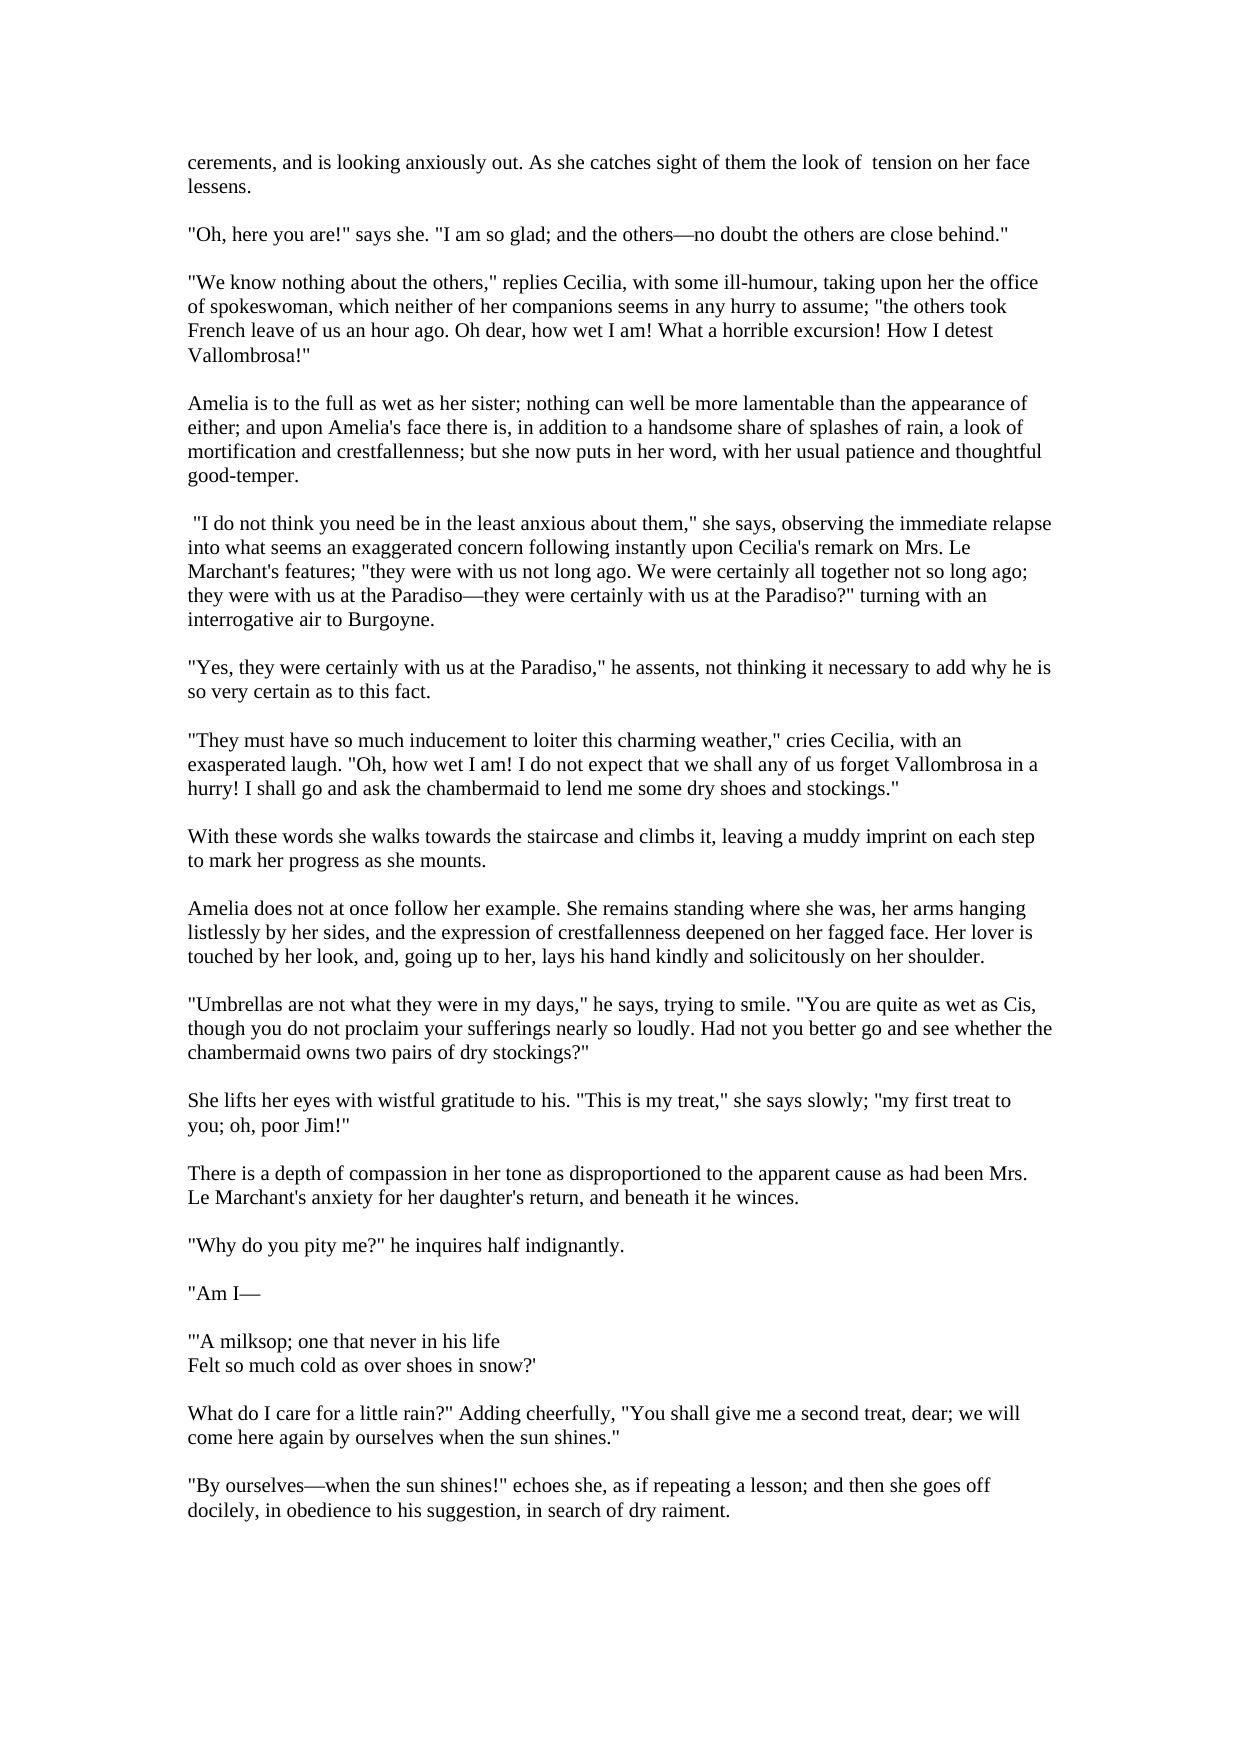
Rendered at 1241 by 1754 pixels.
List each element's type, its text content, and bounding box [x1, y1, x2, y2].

text There is a depth of compassion in her tone as disproportioned to the apparent cause as had been Mrs. Le Marchant's anxiety for her daughter's return, and beneath it he winces. [187, 1161, 1053, 1209]
text With these words she walks towards the staircase and climbs it, leaving a muddy imprint on each step to mark her progress as she mounts. [187, 824, 1053, 872]
text "Why do you pity me?" he inquires half indignantly. [187, 1233, 1053, 1257]
text "Umbrellas are not what they were in my days," he says, trying to smile. "You are quite as wet as Cis, though you do not proclaim your sufferings nearly so loudly. Had not you better go and see whether the chambermaid owns two pairs of dry stockings?" [187, 992, 1053, 1064]
text "Oh, here you are!" says she. "I am so glad; and the others—no doubt the others are close behind." [187, 222, 1053, 246]
text Amelia is to the full as wet as her sister; nothing can well be more lamentable than the appearance of either; and upon Amelia's face there is, in addition to a handsome share of splashes of rain, a look of mortification and crestfallenness; but she now puts in her word, with her usual patience and thoughtful good-temper. [187, 391, 1053, 487]
text What do I care for a little rain?" Adding cheerfully, "You shall give me a second treat, dear; we will come here again by ourselves when the sun shines." [187, 1401, 1053, 1449]
text "By ourselves—when the sun shines!" echoes she, as if repeating a lesson; and then she goes off docilely, in obedience to his suggestion, in search of dry raiment. [187, 1473, 1053, 1522]
text "Am I— [187, 1281, 1053, 1305]
text "We know nothing about the others," replies Cecilia, with some ill-humour, taking upon her the office of spokeswoman, which neither of her companions seems in any hurry to assume; "the others took French leave of us an hour ago. Oh dear, how wet I am! What a horrible excursion! How I detest Vallombrosa!" [187, 270, 1053, 367]
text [187, 150, 1053, 198]
text Felt so much cold as over shoes in snow?' [187, 1353, 1053, 1377]
text She lifts her eyes with wistful gratitude to his. "This is my treat," she says slowly; "my first treat to you; oh, poor Jim!" [187, 1088, 1053, 1137]
text "'A milksop; one that never in his life [187, 1329, 1053, 1353]
text "I do not think you need be in the least anxious about them," she says, observing the immediate relapse into what seems an exaggerated concern following instantly upon Cecilia's remark on Mrs. Le Marchant's features; "they were with us not long ago. We were certainly all together not so long ago; they were with us at the Paradiso—they were certainly with us at the Paradiso?" turning with an interrogative air to Burgoyne. [187, 511, 1053, 631]
text "They must have so much inducement to loiter this charming weather," cries Cecilia, with an exasperated laugh. "Oh, how wet I am! I do not expect that we shall any of us forget Vallombrosa in a hurry! I shall go and ask the chambermaid to lend me some dry shoes and stockings." [187, 727, 1053, 800]
text Amelia does not at once follow her example. She remains standing where she was, her arms hanging listlessly by her sides, and the expression of crestfallenness deepened on her fagged face. Her lover is touched by her look, and, going up to her, lays his hand kindly and solicitously on her shoulder. [187, 896, 1053, 968]
text "Yes, they were certainly with us at the Paradiso," he assents, not thinking it necessary to add why he is so very certain as to this fact. [187, 655, 1053, 703]
